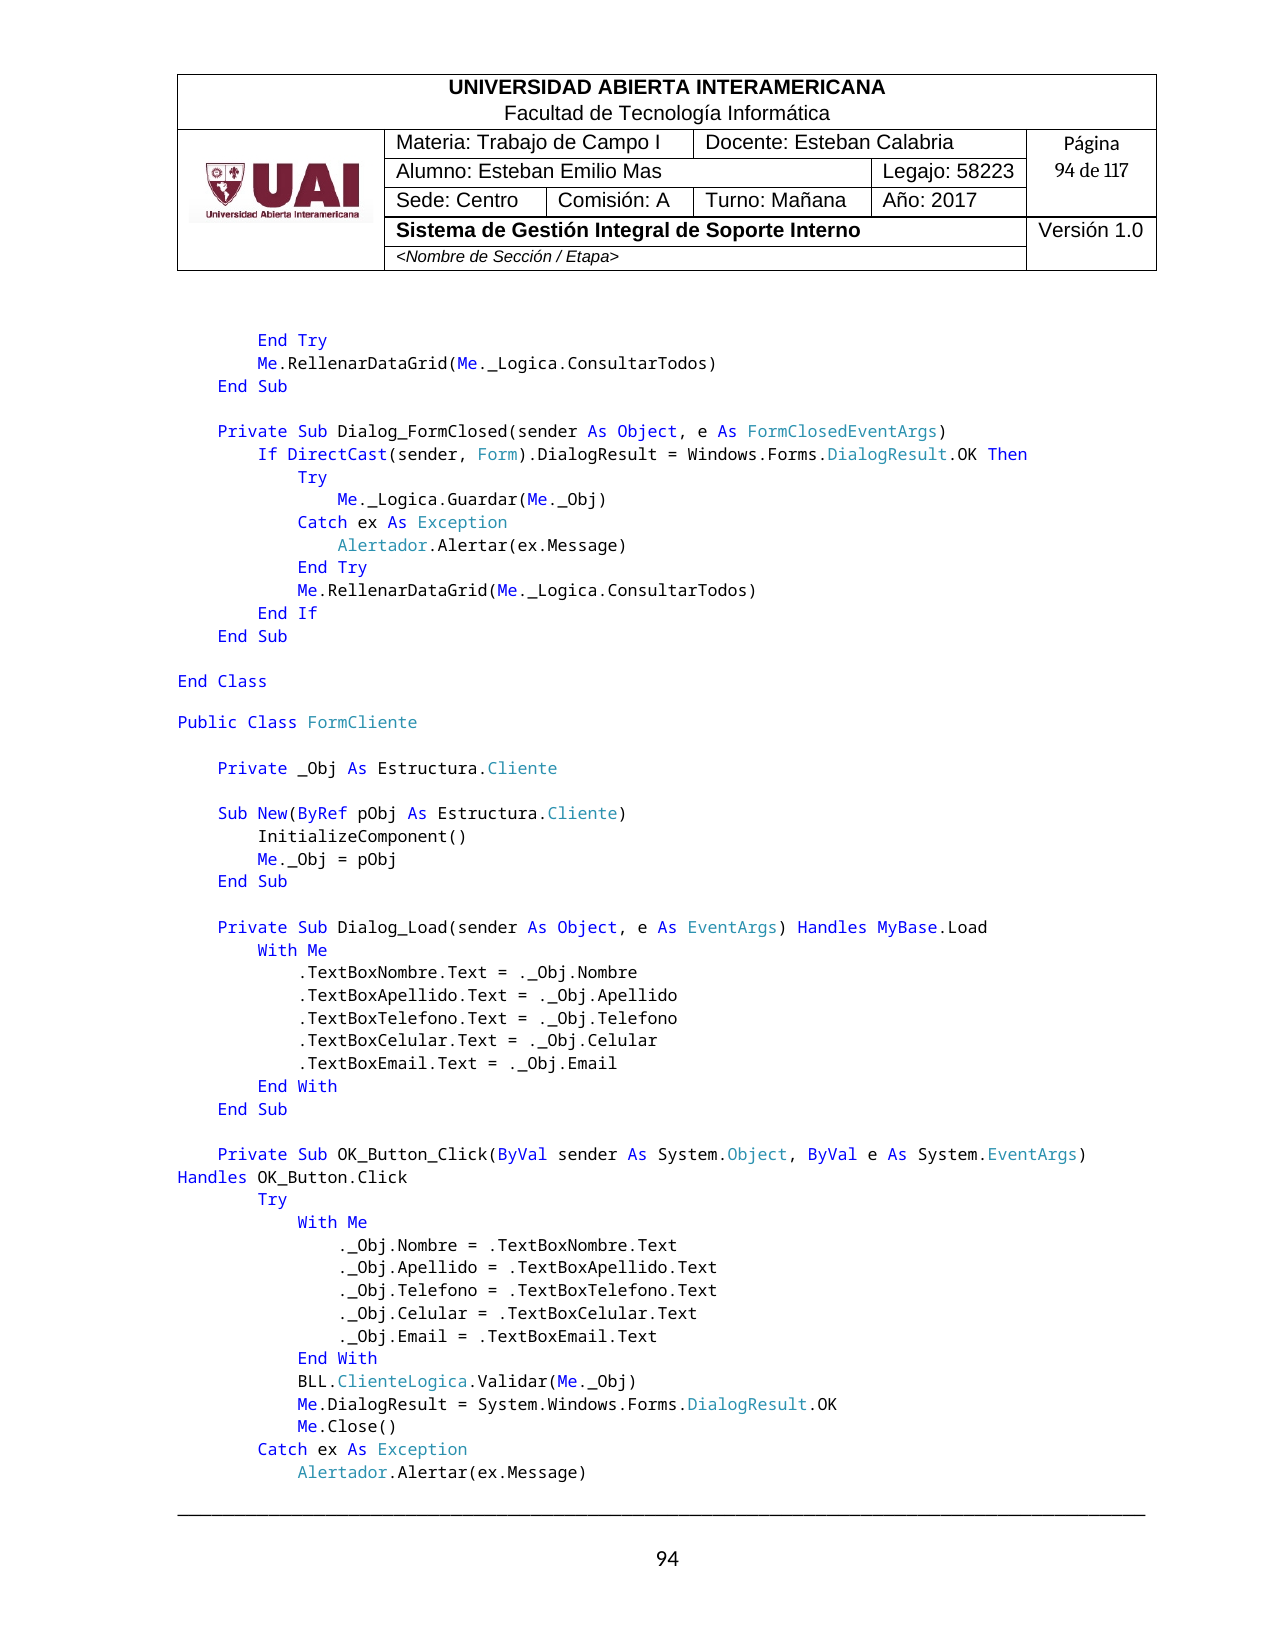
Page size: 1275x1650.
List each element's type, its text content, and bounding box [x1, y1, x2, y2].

text End With [177, 1347, 1157, 1370]
text ._Obj.Email = .TextBoxEmail.Text [177, 1324, 1157, 1347]
text With Me [177, 938, 1157, 961]
text Private Sub OK_Button_Click(ByVal sender As System.Object, ByVal e As System.EventArgs) Handles OK_Button.Click [177, 1143, 1157, 1188]
text End Sub [177, 374, 1157, 397]
text Me.RellenarDataGrid(Me._Logica.ConsultarTodos) [177, 579, 1157, 602]
text End With [177, 1074, 1157, 1097]
text ._Obj.Apellido = .TextBoxApellido.Text [177, 1256, 1157, 1279]
text Private _Obj As Estructura.Cliente [177, 757, 1157, 779]
text End Class [177, 670, 1157, 692]
text Me.DialogResult = System.Windows.Forms.DialogResult.OK [177, 1392, 1157, 1415]
text .TextBoxEmail.Text = ._Obj.Email [177, 1052, 1157, 1074]
text End Try [177, 556, 1157, 579]
text ._Obj.Nombre = .TextBoxNombre.Text [177, 1233, 1157, 1256]
text Private Sub Dialog_Load(sender As Object, e As EventArgs) Handles MyBase.Load [177, 916, 1157, 938]
text ._Obj.Telefono = .TextBoxTelefono.Text [177, 1279, 1157, 1302]
text .TextBoxNombre.Text = ._Obj.Nombre [177, 961, 1157, 984]
text End If [177, 602, 1157, 624]
text .TextBoxApellido.Text = ._Obj.Apellido [177, 984, 1157, 1006]
text Public Class FormCliente [177, 711, 1157, 734]
text End Try [177, 329, 1157, 352]
text Me.RellenarDataGrid(Me._Logica.ConsultarTodos) [177, 352, 1157, 374]
text .TextBoxCelular.Text = ._Obj.Celular [177, 1029, 1157, 1052]
text Try [177, 465, 1157, 488]
text Catch ex As Exception [177, 511, 1157, 533]
text Private Sub Dialog_FormClosed(sender As Object, e As FormClosedEventArgs) [177, 420, 1157, 443]
text Sub New(ByRef pObj As Estructura.Cliente) [177, 802, 1157, 825]
text End Sub [177, 1097, 1157, 1120]
text Me.Close() [177, 1415, 1157, 1438]
text InitializeComponent() [177, 825, 1157, 847]
picture [188, 155, 374, 223]
text End Sub [177, 624, 1157, 647]
text .TextBoxTelefono.Text = ._Obj.Telefono [177, 1006, 1157, 1029]
text Catch ex As Exception [177, 1438, 1157, 1461]
text End Sub [177, 870, 1157, 893]
text With Me [177, 1211, 1157, 1233]
text BLL.ClienteLogica.Validar(Me._Obj) [177, 1370, 1157, 1392]
text Alertador.Alertar(ex.Message) [177, 533, 1157, 556]
text Alertador.Alertar(ex.Message) [177, 1461, 1157, 1483]
text Me._Logica.Guardar(Me._Obj) [177, 488, 1157, 511]
text ._Obj.Celular = .TextBoxCelular.Text [177, 1302, 1157, 1324]
text Me._Obj = pObj [177, 847, 1157, 870]
text Try [177, 1188, 1157, 1211]
text If DirectCast(sender, Form).DialogResult = Windows.Forms.DialogResult.OK Then [177, 443, 1157, 465]
